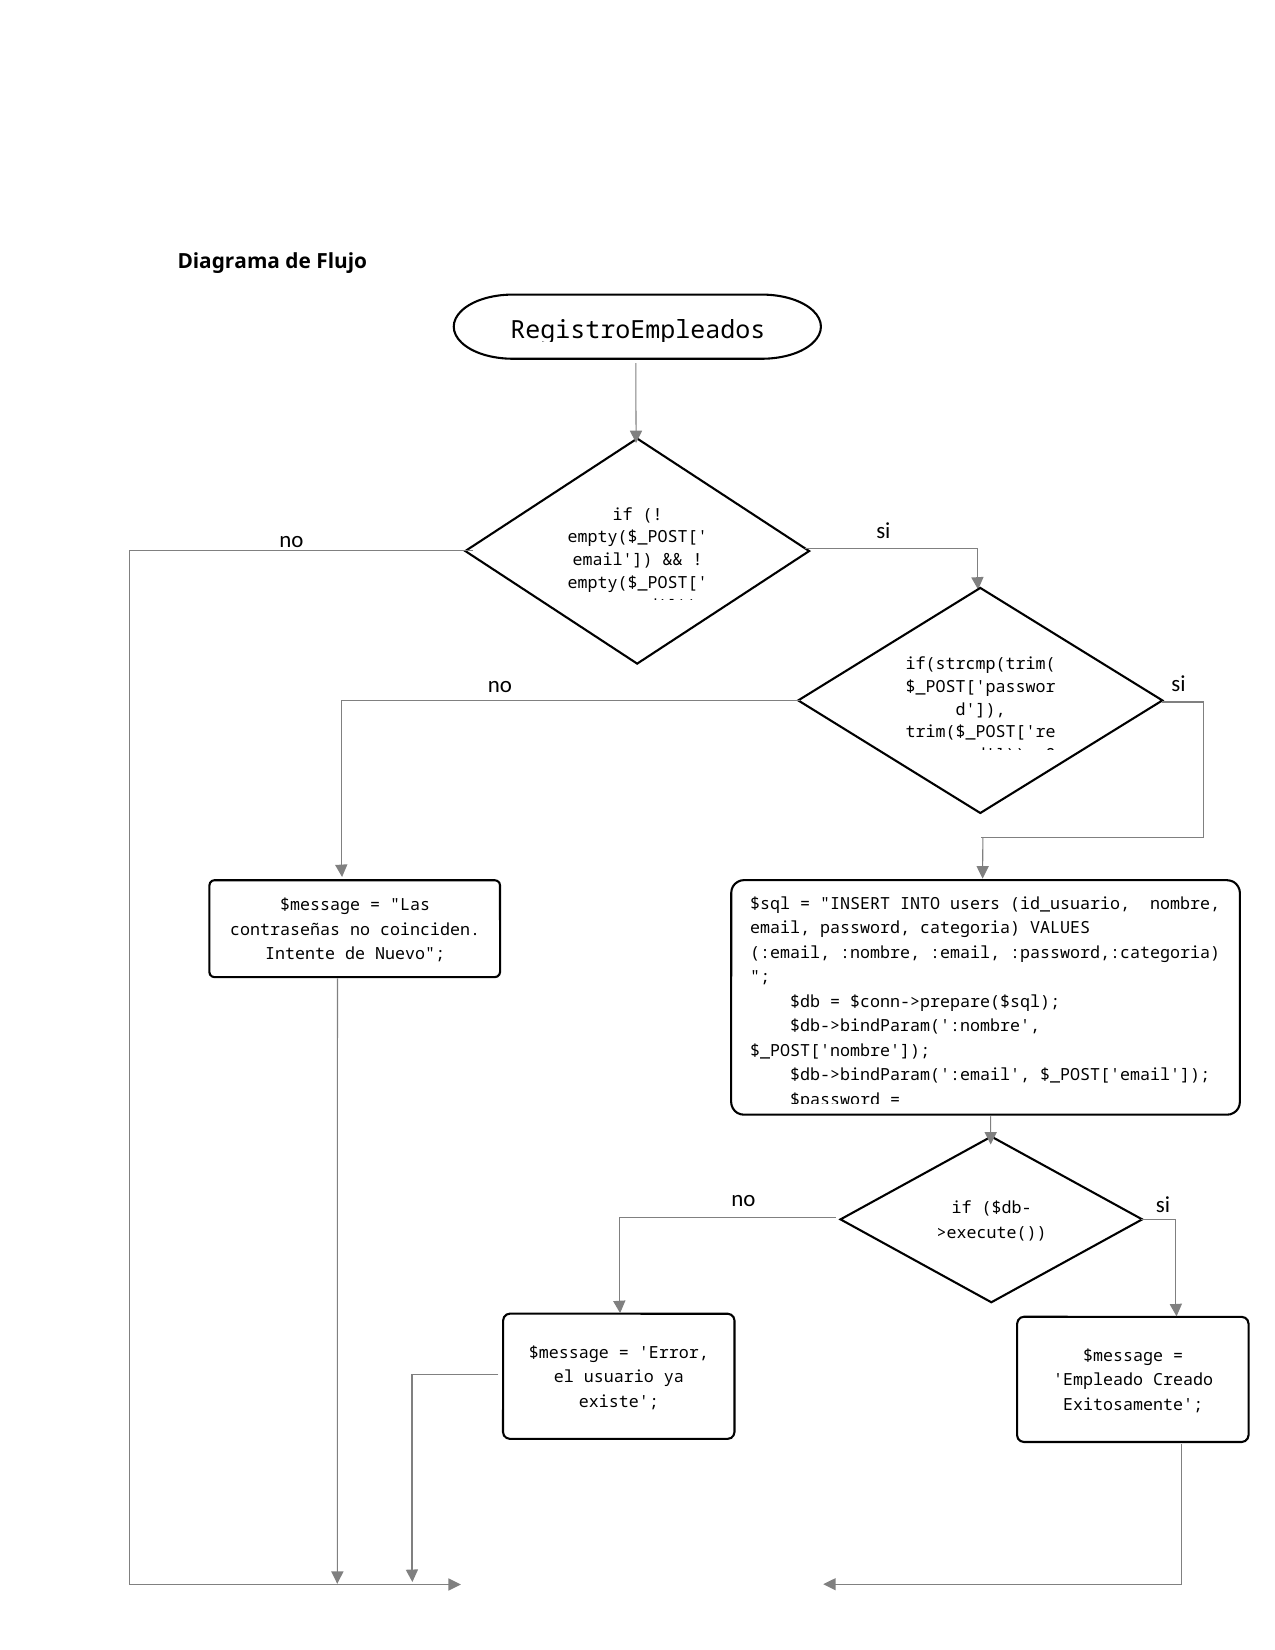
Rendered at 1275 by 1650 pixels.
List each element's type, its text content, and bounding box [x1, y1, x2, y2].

text Diagrama de Flujo [177, 246, 1098, 274]
